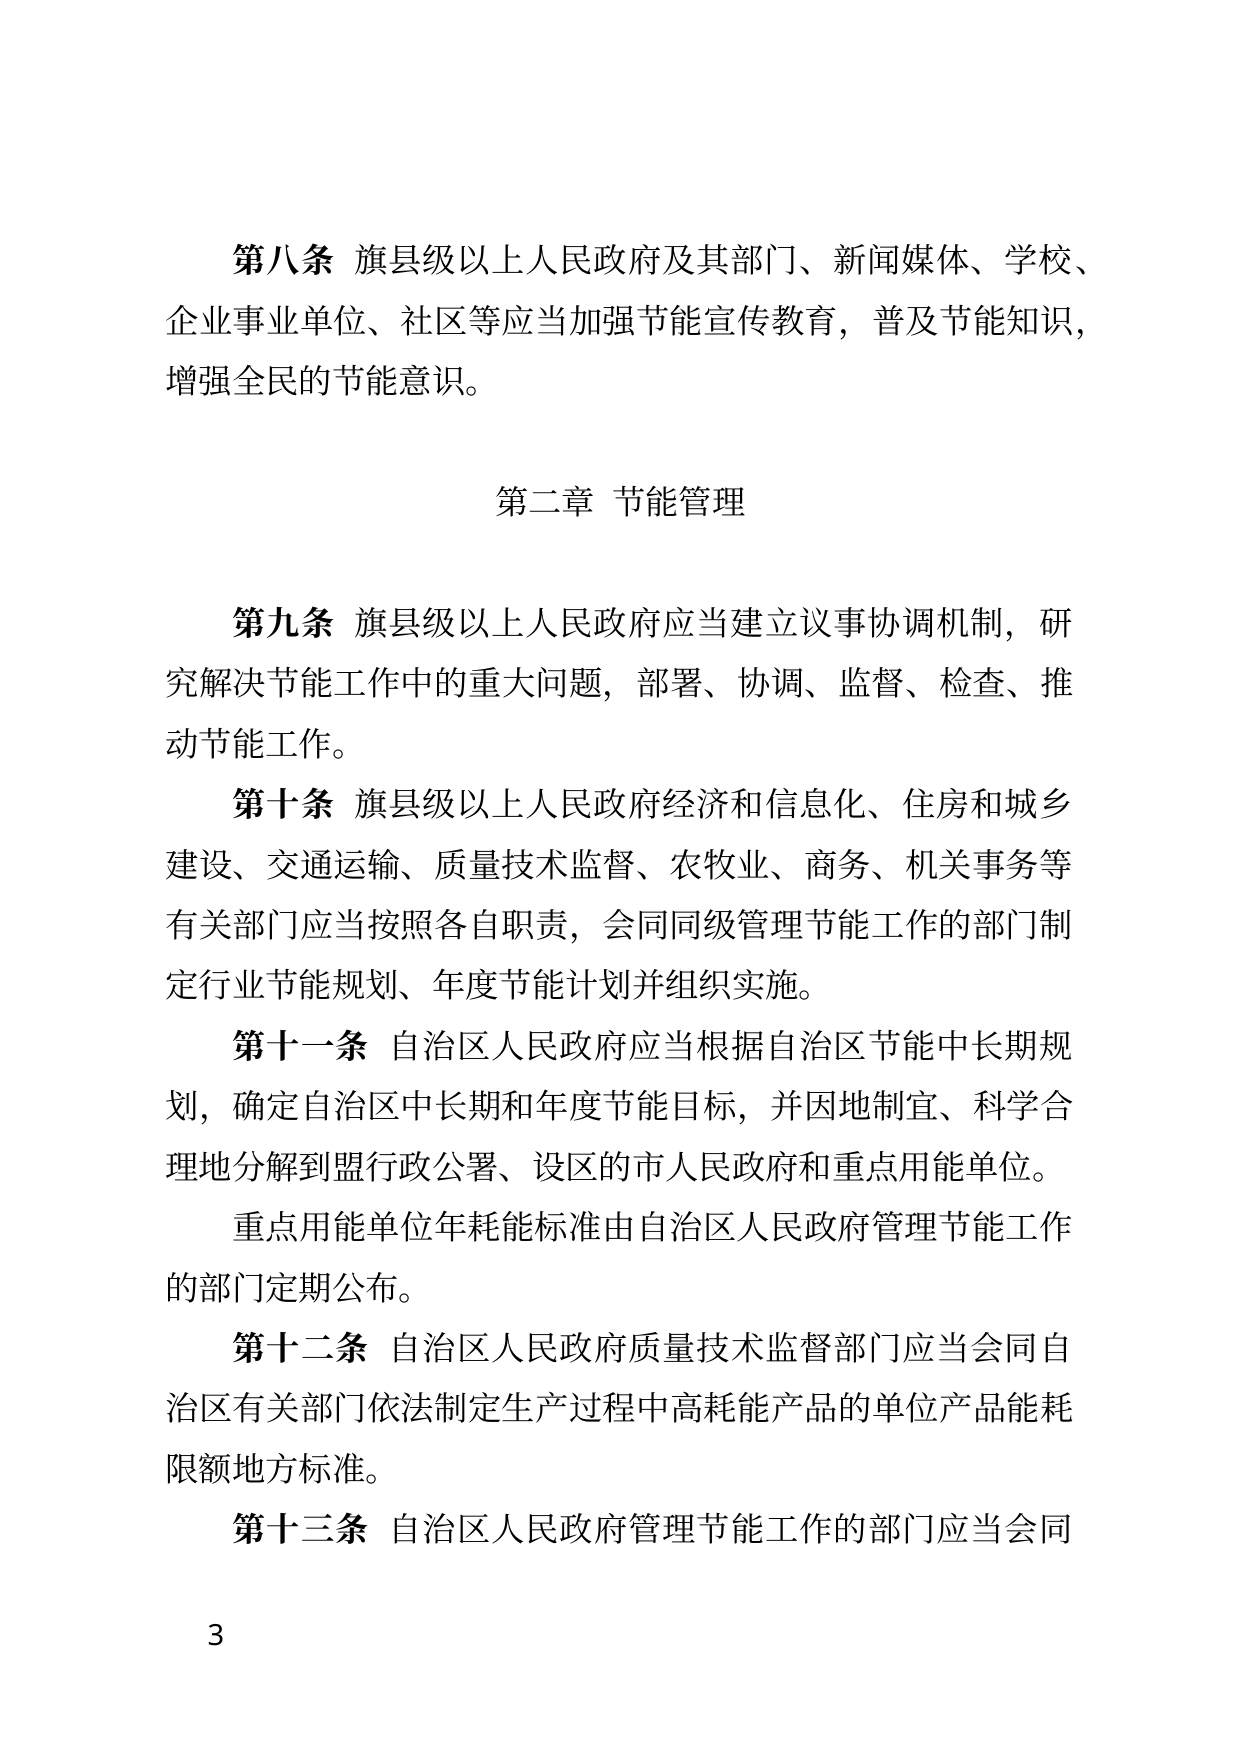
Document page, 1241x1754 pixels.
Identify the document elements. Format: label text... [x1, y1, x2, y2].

text 第二章 节能管理 [165, 466, 1075, 527]
text 第八条 旗县级以上人民政府及其部门、新闻媒体、学校、企业事业单位、社区等应当加强节能宣传教育，普及节能知识，增强全民的节能意识。 [165, 224, 1075, 406]
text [165, 1493, 1075, 1554]
text 第十二条 自治区人民政府质量技术监督部门应当会同自治区有关部门依法制定生产过程中高耗能产品的单位产品能耗限额地方标准。 [165, 1312, 1075, 1493]
text 第九条 旗县级以上人民政府应当建立议事协调机制，研究解决节能工作中的重大问题，部署、协调、监督、检查、推动节能工作。 [165, 587, 1075, 768]
text 第十一条 自治区人民政府应当根据自治区节能中长期规划，确定自治区中长期和年度节能目标，并因地制宜、科学合理地分解到盟行政公署、设区的市人民政府和重点用能单位。 [165, 1010, 1075, 1191]
text 第十条 旗县级以上人民政府经济和信息化、住房和城乡建设、交通运输、质量技术监督、农牧业、商务、机关事务等有关部门应当按照各自职责，会同同级管理节能工作的部门制定行业节能规划、年度节能计划并组织实施。 [165, 768, 1075, 1010]
text 重点用能单位年耗能标准由自治区人民政府管理节能工作的部门定期公布。 [165, 1191, 1075, 1312]
